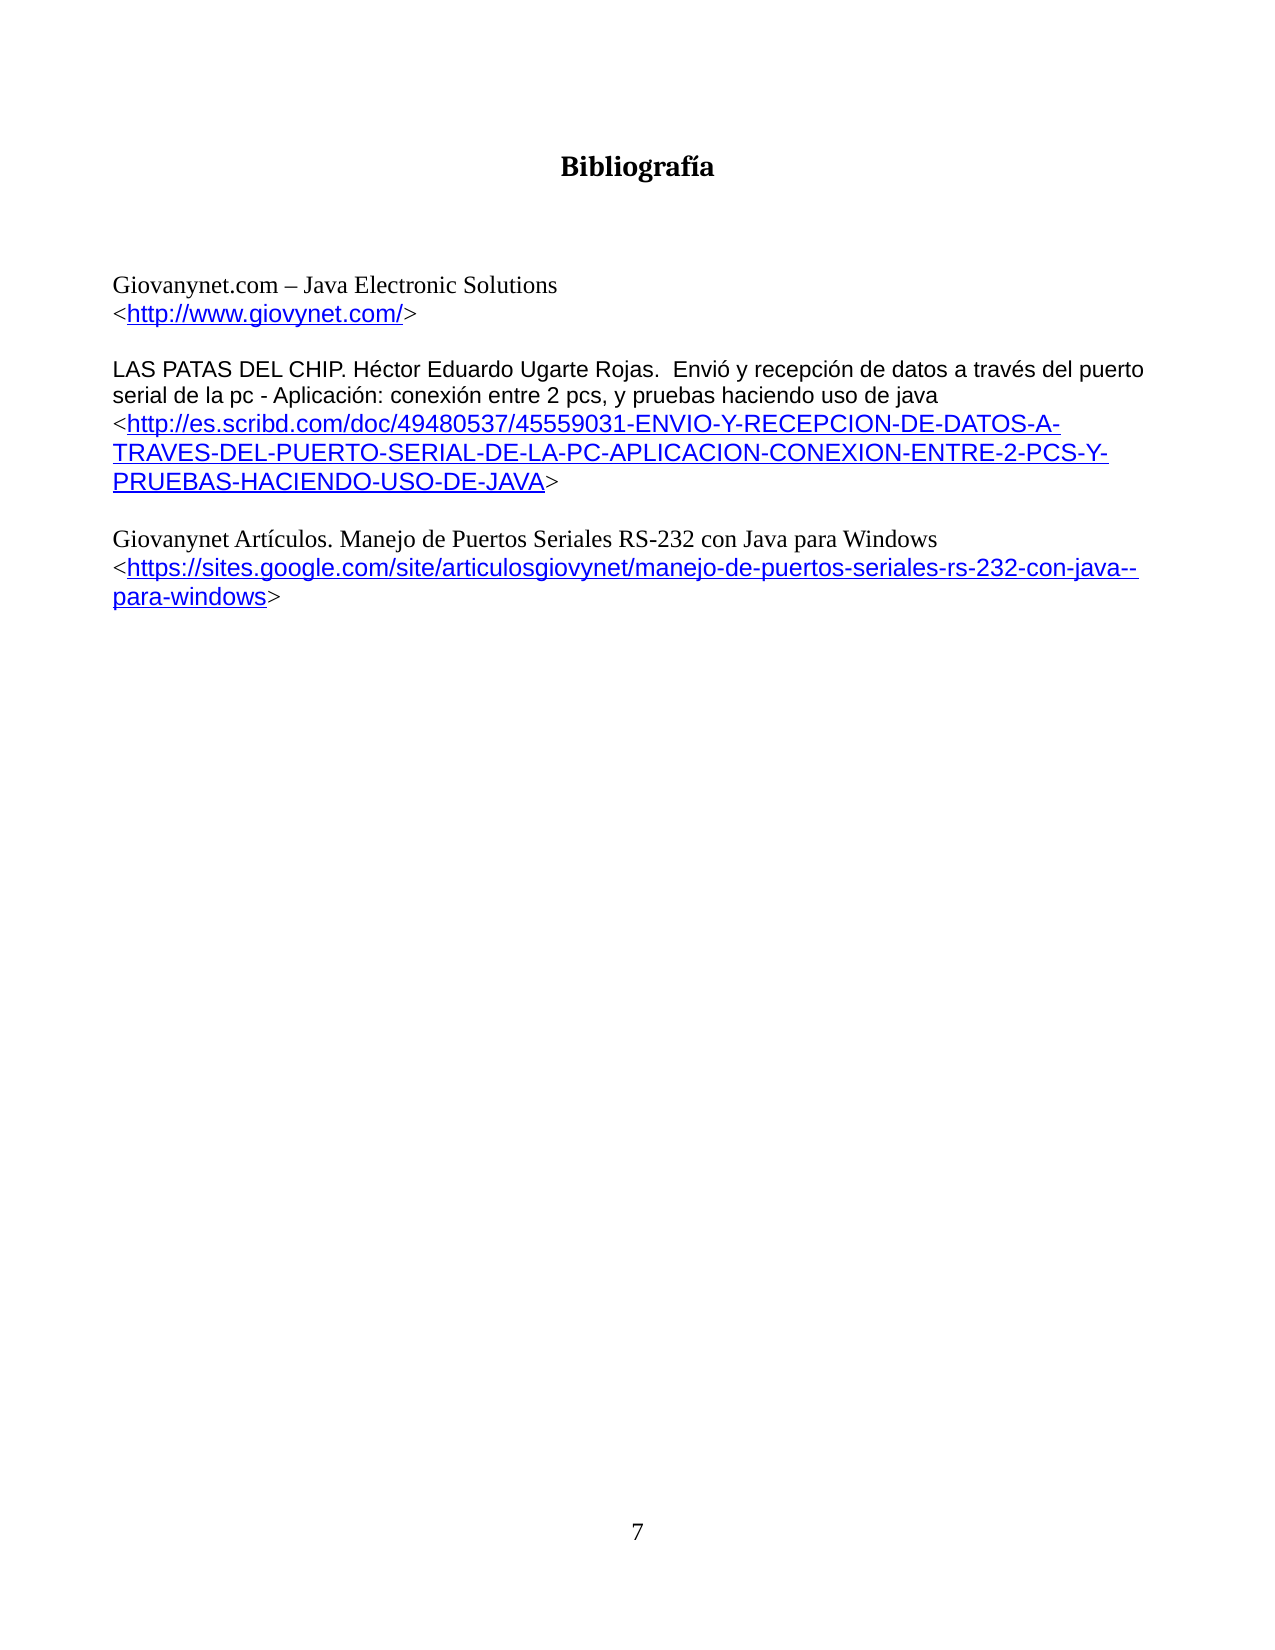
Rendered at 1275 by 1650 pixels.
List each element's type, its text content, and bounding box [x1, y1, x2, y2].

subtitle Bibliografía [112, 150, 1162, 183]
text <https://sites.google.com/site/articulosgiovynet/manejo-de-puertos-seriales-rs-232-con-java--para-windows> [112, 553, 1162, 611]
text Giovanynet Artículos. Manejo de Puertos Seriales RS-232 con Java para Windows [112, 524, 1162, 553]
text LAS PATAS DEL CHIP. Héctor Eduardo Ugarte Rojas. Envió y recepción de datos a través del puerto serial de la pc - Aplicación: conexión entre 2 pcs, y pruebas haciendo uso de java [112, 356, 1162, 409]
text <http://es.scribd.com/doc/49480537/45559031-ENVIO-Y-RECEPCION-DE-DATOS-A-TRAVES-DEL-PUERTO-SERIAL-DE-LA-PC-APLICACION-CONEXION-ENTRE-2-PCS-Y-PRUEBAS-HACIENDO-USO-DE-JAVA> [545, 409, 1162, 495]
text <http://www.giovynet.com/> [112, 298, 1162, 327]
text Giovanynet.com – Java Electronic Solutions [112, 270, 1162, 298]
